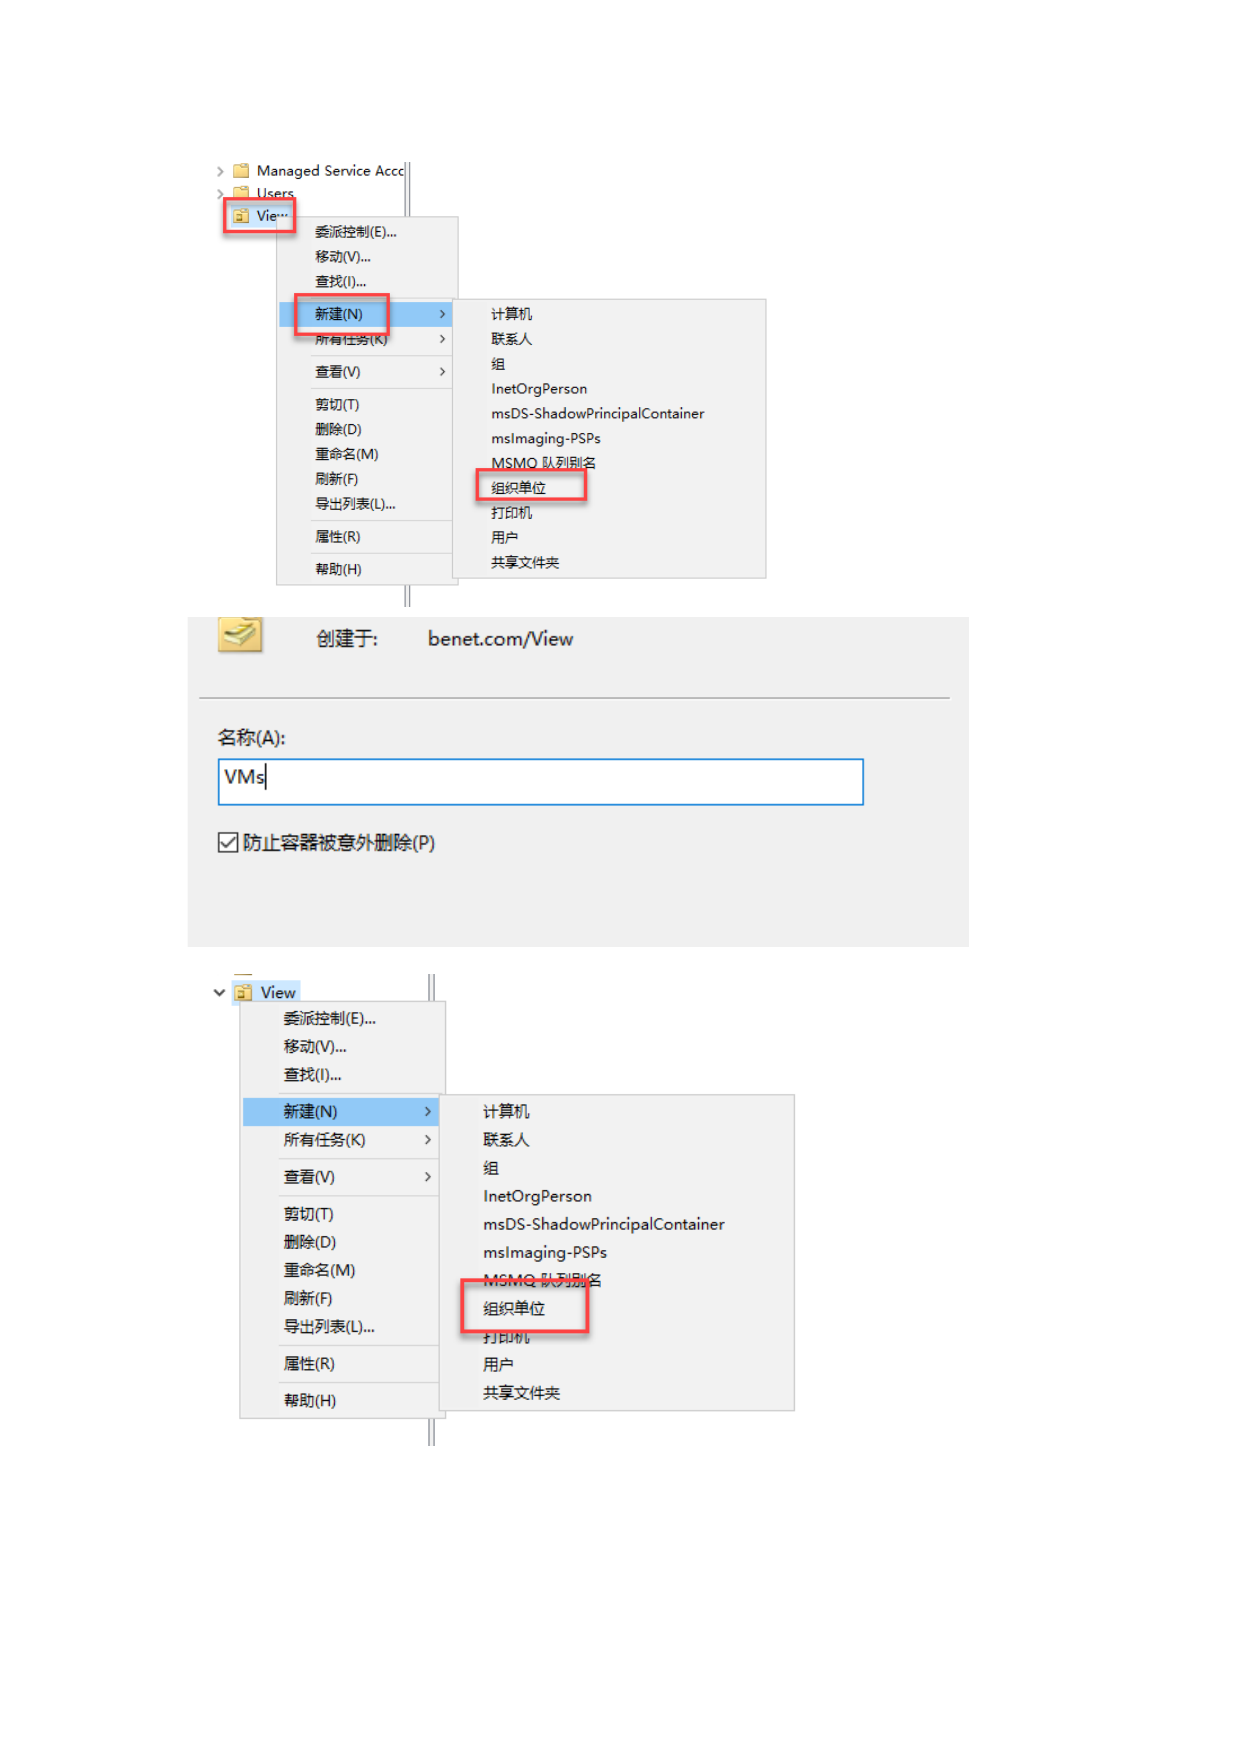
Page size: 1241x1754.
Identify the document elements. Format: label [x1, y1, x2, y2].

picture [187, 162, 1053, 607]
picture [187, 974, 1052, 1446]
picture [187, 617, 969, 947]
